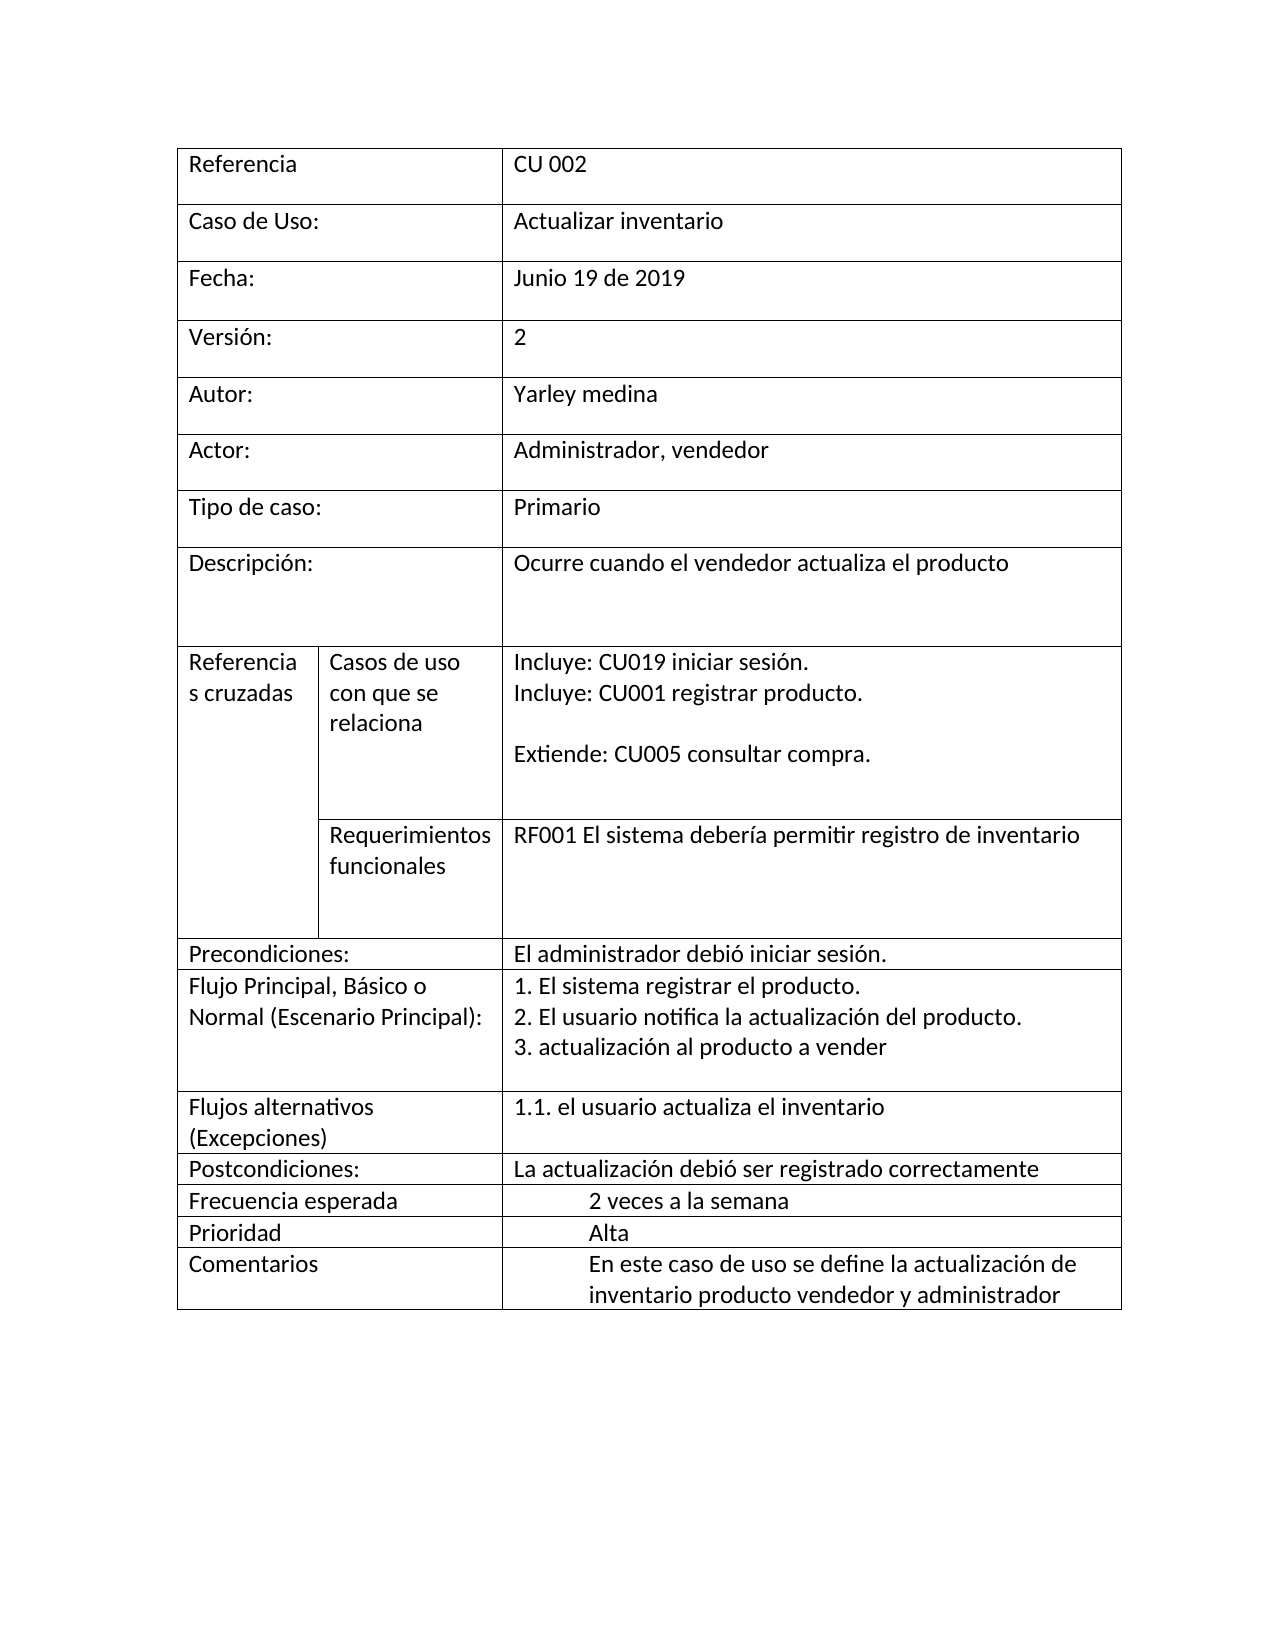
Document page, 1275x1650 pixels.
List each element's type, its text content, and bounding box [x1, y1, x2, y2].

table_cell 1. El sistema registrar el producto. 2. El usuario notifica la actualización del producto. 3. actualización al producto a vender [503, 970, 1121, 1091]
table_header Referencia [178, 149, 502, 204]
table_cell Yarley medina [503, 378, 1121, 433]
table_cell Flujo Principal, Básico o Normal (Escenario Principal): [178, 970, 502, 1091]
table_cell Junio 19 de 2019 [503, 262, 1121, 320]
table_cell Autor: [178, 378, 502, 433]
table_cell Actualizar inventario [503, 205, 1121, 261]
table_cell RF001 El sistema debería permitir registro de inventario [503, 820, 1121, 938]
table_cell Frecuencia esperada [178, 1185, 502, 1216]
table_cell Ocurre cuando el vendedor actualiza el producto [503, 548, 1121, 646]
table_cell El administrador debió iniciar sesión. [503, 939, 1121, 969]
table_cell Descripción: [178, 548, 502, 646]
table_cell Alta [503, 1217, 1121, 1247]
table_cell Fecha: [178, 262, 502, 320]
table_cell Precondiciones: [178, 939, 502, 969]
table_cell 2 veces a la semana [503, 1185, 1121, 1216]
table_cell Actor: [178, 435, 502, 490]
table_cell Prioridad [178, 1217, 502, 1247]
table_cell Casos de uso con que se relaciona [319, 647, 502, 818]
table_cell el usuario actualiza el inventario [503, 1092, 1121, 1153]
table_cell Comentarios [178, 1248, 502, 1309]
table_cell Requerimientos funcionales [319, 820, 502, 938]
table_cell Postcondiciones: [178, 1154, 502, 1184]
table_cell Administrador, vendedor [503, 435, 1121, 490]
table_cell Referencias cruzadas [178, 647, 318, 938]
table_cell Tipo de caso: [178, 491, 502, 547]
table_cell Flujos alternativos (Excepciones) [178, 1092, 502, 1153]
table_cell Versión: [178, 321, 502, 377]
table_cell Incluye: CU019 iniciar sesión. Incluye: CU001 registrar producto. Extiende: CU005 consultar compra. [503, 647, 1121, 818]
table_cell La actualización debió ser registrado correctamente [503, 1154, 1121, 1184]
table_header CU 002 [503, 149, 1121, 204]
table_cell En este caso de uso se define la actualización de inventario producto vendedor y administrador [503, 1248, 1121, 1309]
table_cell Primario [503, 491, 1121, 547]
table_cell Caso de Uso: [178, 205, 502, 261]
table_cell 2 [503, 321, 1121, 377]
